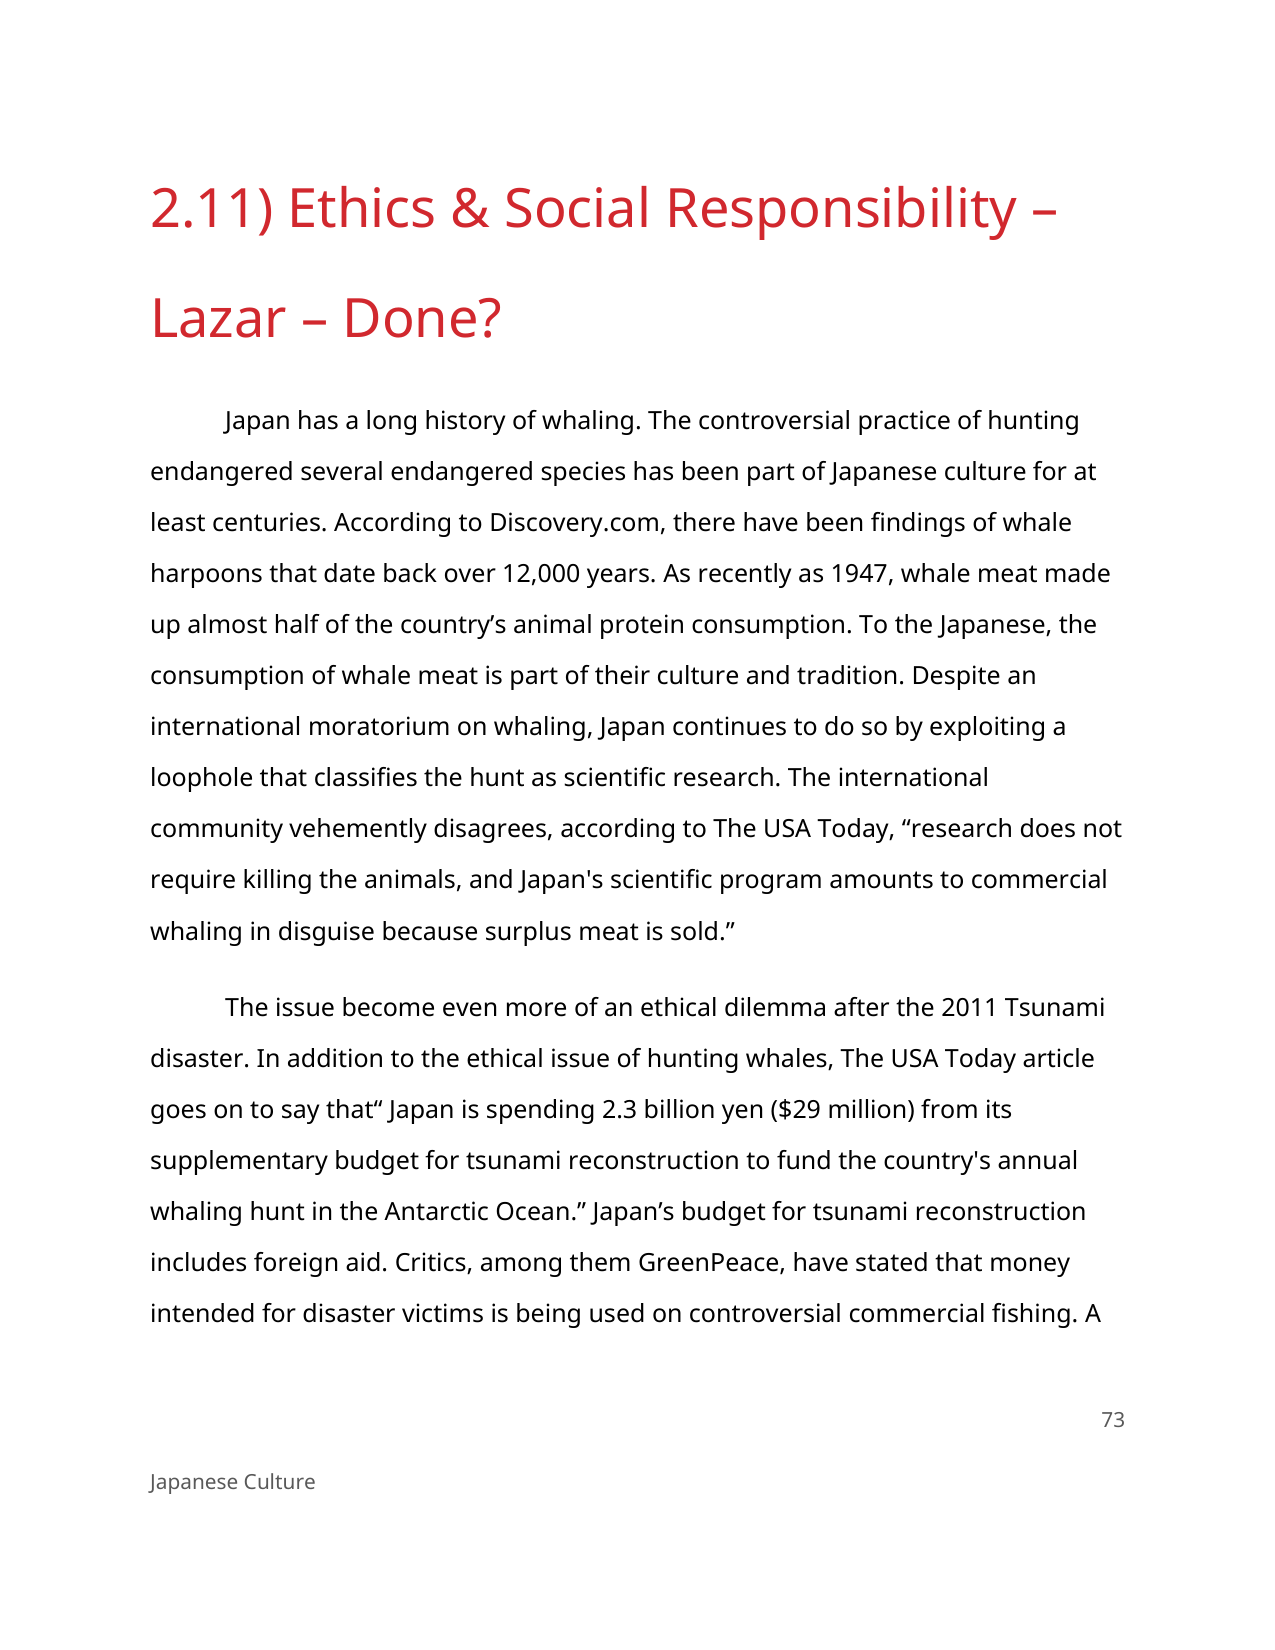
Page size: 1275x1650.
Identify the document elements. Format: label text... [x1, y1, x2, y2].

subtitle 2.11) Ethics & Social Responsibility – Lazar – Done? [150, 169, 1125, 353]
text Japan has a long history of whaling. The controversial practice of hunting endangered several endangered species has been part of Japanese culture for at least centuries. According to Discovery.com, there have been findings of whale harpoons that date back over 12,000 years. As recently as 1947, whale meat made up almost half of the country’s animal protein consumption. To the Japanese, the consumption of whale meat is part of their culture and tradition. Despite an international moratorium on whaling, Japan continues to do so by exploiting a loophole that classifies the hunt as scientific research. The international community vehemently disagrees, according to The USA Today, “research does not require killing the animals, and Japan's scientific program amounts to commercial whaling in disguise because surplus meat is sold.” [150, 403, 1125, 947]
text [150, 989, 1125, 1329]
